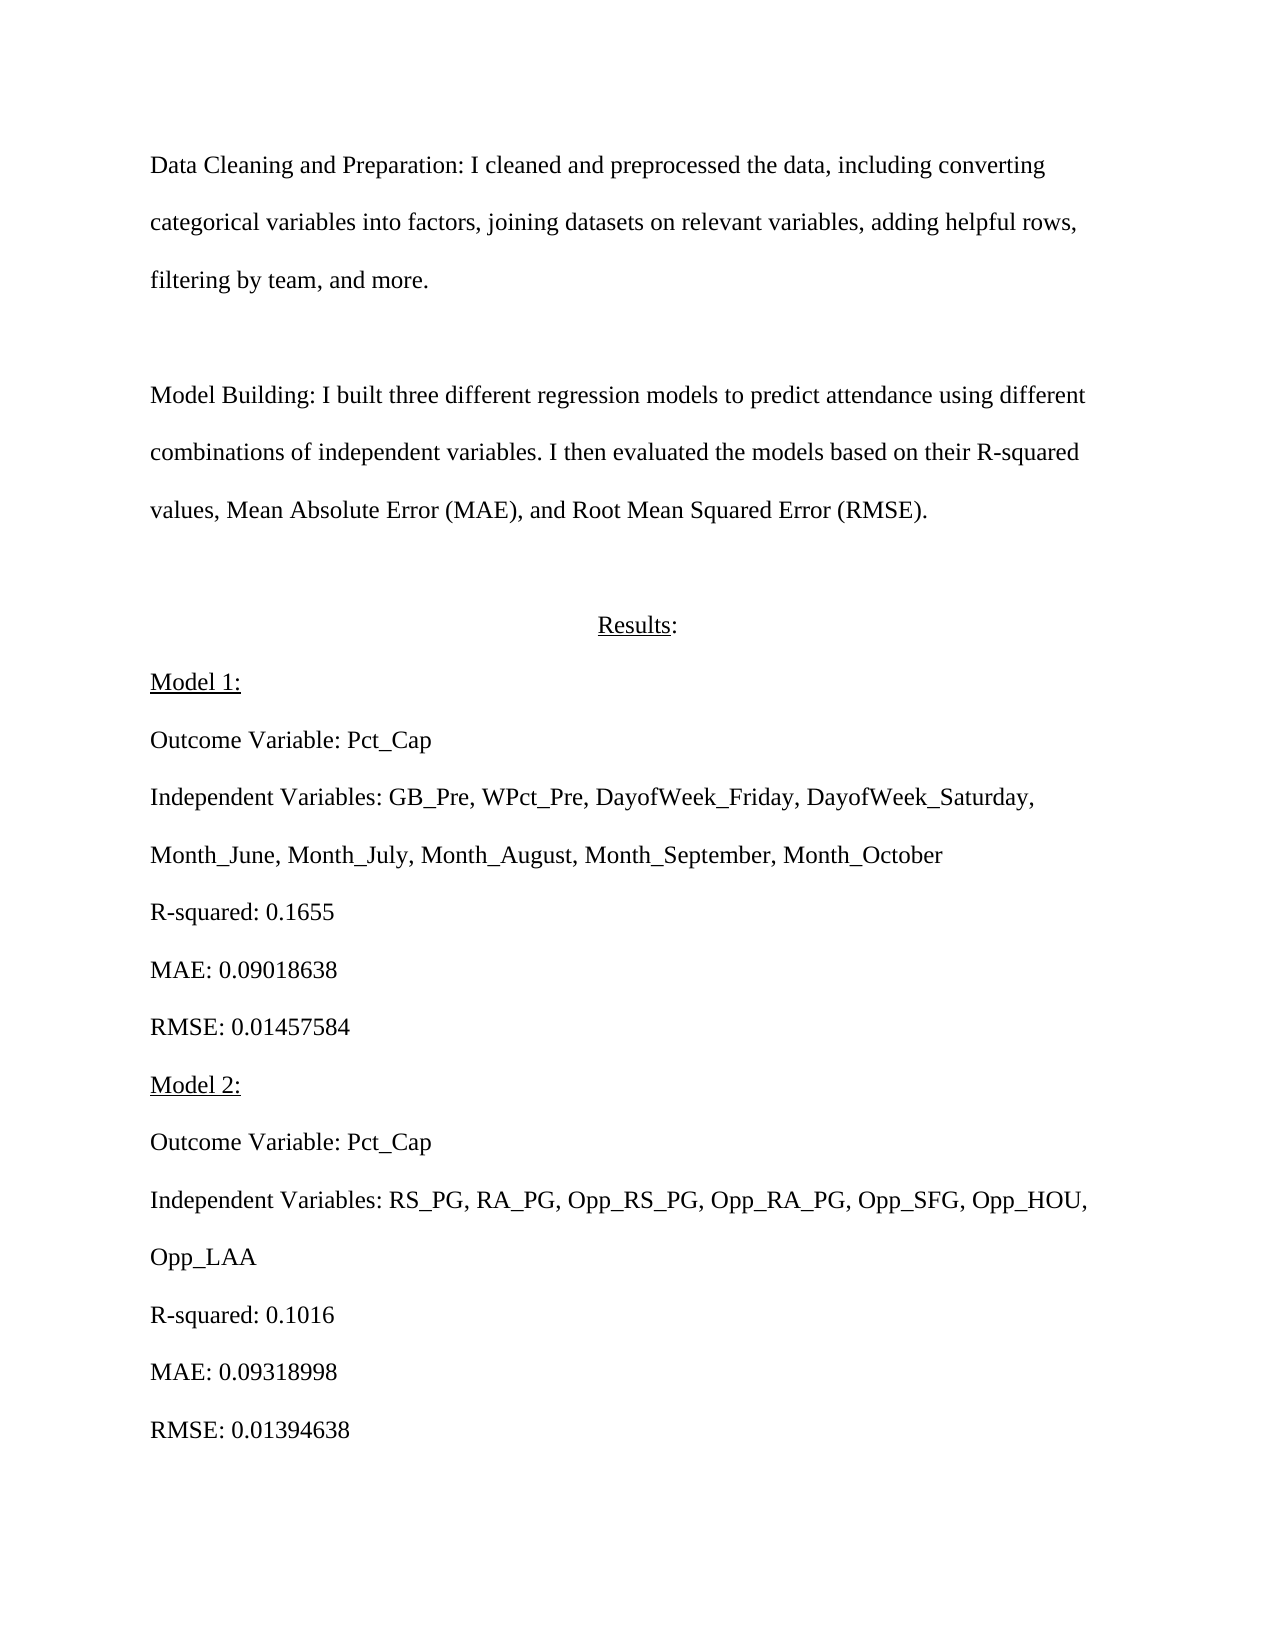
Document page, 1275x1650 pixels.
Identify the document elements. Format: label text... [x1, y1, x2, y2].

text Results: [150, 610, 1125, 639]
text Independent Variables: RS_PG, RA_PG, Opp_RS_PG, Opp_RA_PG, Opp_SFG, Opp_HOU, Opp_LAA [150, 1185, 1125, 1271]
text Model Building: I built three different regression models to predict attendance using different combinations of independent variables. I then evaluated the models based on their R-squared values, Mean Absolute Error (MAE), and Root Mean Squared Error (RMSE). [150, 380, 1125, 524]
text Model 2: [150, 1070, 1125, 1099]
text MAE: 0.09318998 [150, 1357, 1125, 1386]
text Outcome Variable: Pct_Cap [150, 1127, 1125, 1156]
text Outcome Variable: Pct_Cap [150, 725, 1125, 754]
text Independent Variables: GB_Pre, WPct_Pre, DayofWeek_Friday, DayofWeek_Saturday, Month_June, Month_July, Month_August, Month_September, Month_October [150, 782, 1125, 869]
text RMSE: 0.01394638 [150, 1415, 1125, 1444]
text RMSE: 0.01457584 [150, 1012, 1125, 1041]
text Data Cleaning and Preparation: I cleaned and preprocessed the data, including converting categorical variables into factors, joining datasets on relevant variables, adding helpful rows, filtering by team, and more. [150, 150, 1125, 294]
text MAE: 0.09018638 [150, 955, 1125, 984]
text R-squared: 0.1016 [150, 1300, 1125, 1329]
text Model 1: [150, 667, 1125, 696]
text R-squared: 0.1655 [150, 897, 1125, 926]
